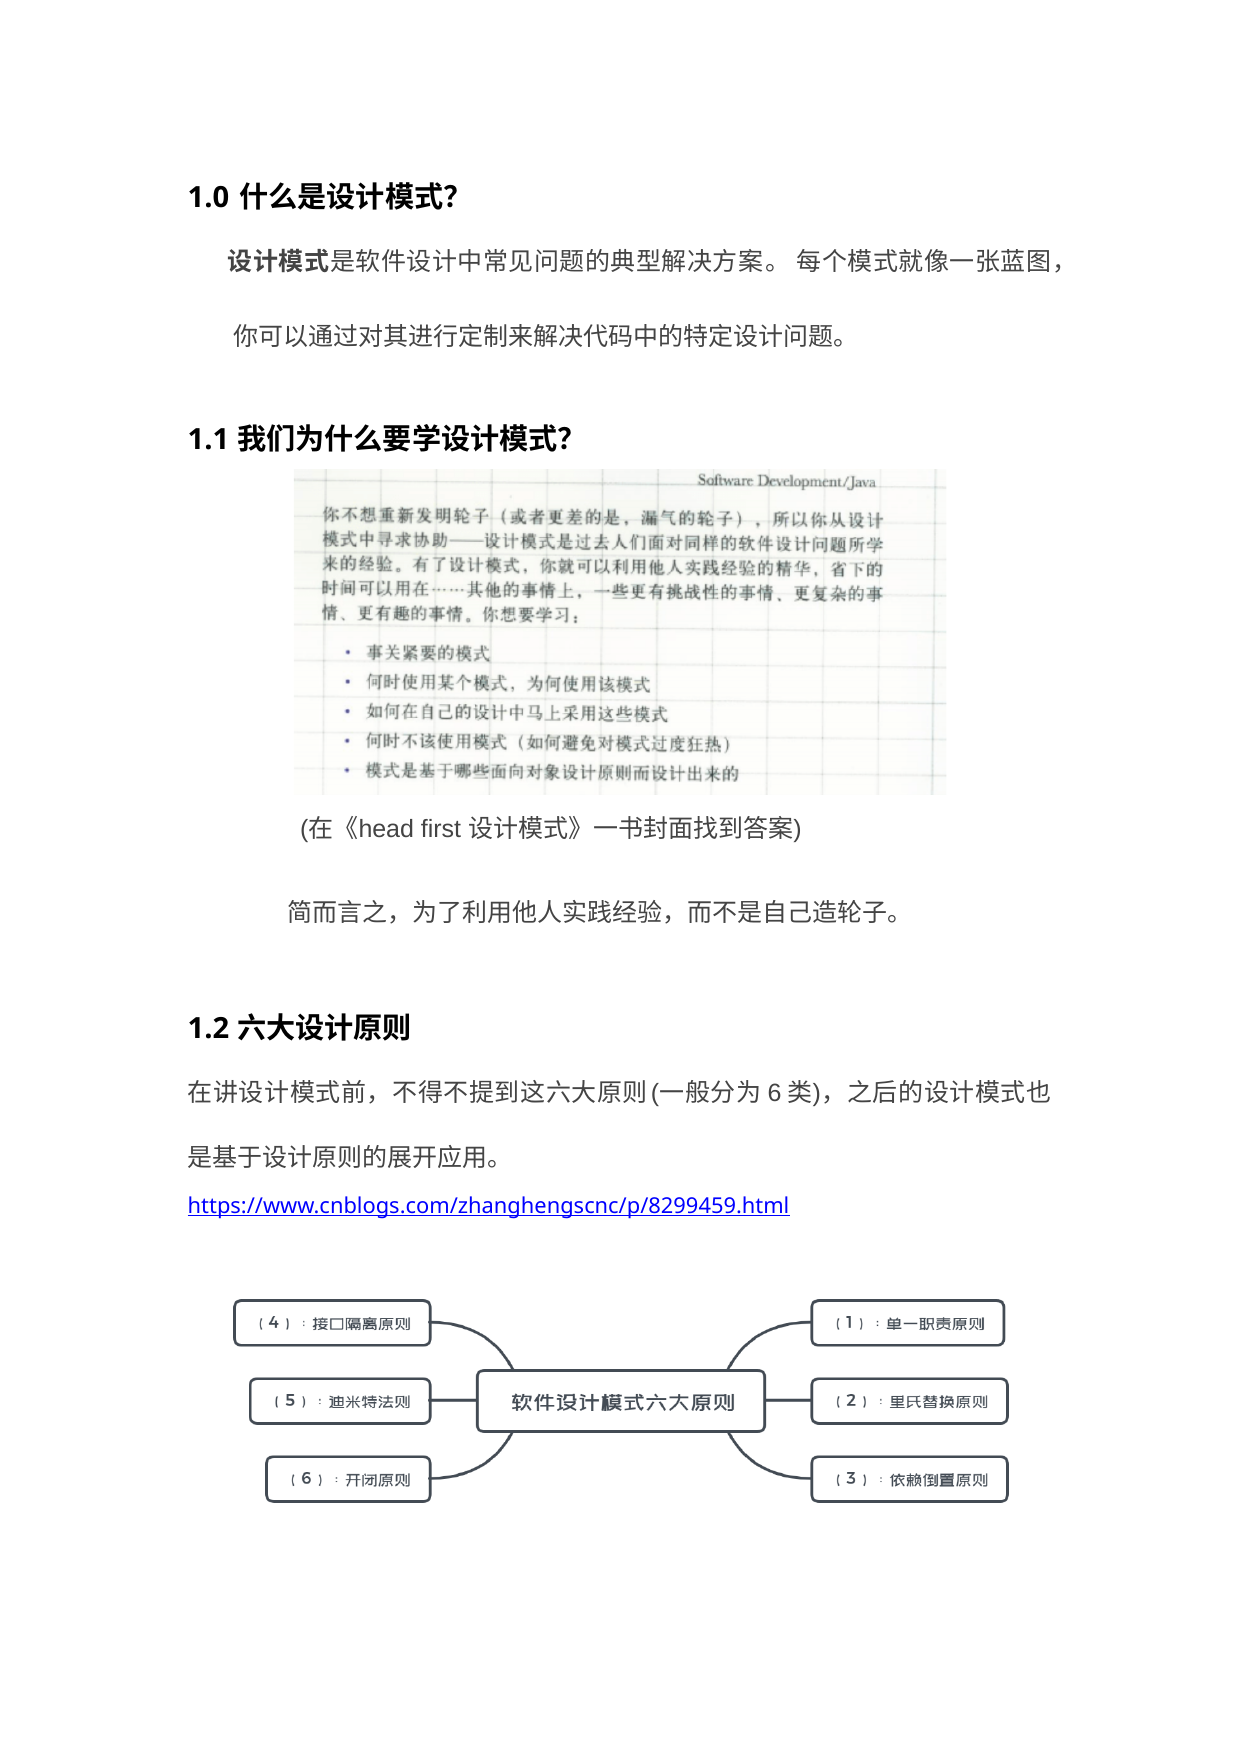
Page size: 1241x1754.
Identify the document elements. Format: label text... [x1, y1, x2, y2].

list 什么是设计模式？ [187, 162, 1053, 227]
text 简而言之，为了利用他人实践经验，而不是自己造轮子。 [187, 878, 1053, 943]
text https://www.cnblogs.com/zhanghengscnc/p/8299459.html [187, 1188, 1053, 1221]
list 设计模式是软件设计中常见问题的典型解决方案。 每个模式就像一张蓝图， 你可以通过对其进行定制来解决代码中的特定设计问题。 [227, 227, 1053, 367]
text (在《head first 设计模式》一书封面找到答案) [187, 794, 1053, 859]
text 在讲设计模式前，不得不提到这六大原则(一般分为6类)，之后的设计模式也是基于设计原则的展开应用。 [187, 1058, 1053, 1188]
picture [187, 1253, 1053, 1547]
text 1.1 我们为什么要学设计模式？ [187, 404, 1053, 469]
picture [293, 469, 947, 795]
text 1.2 六大设计原则 [187, 993, 1053, 1058]
